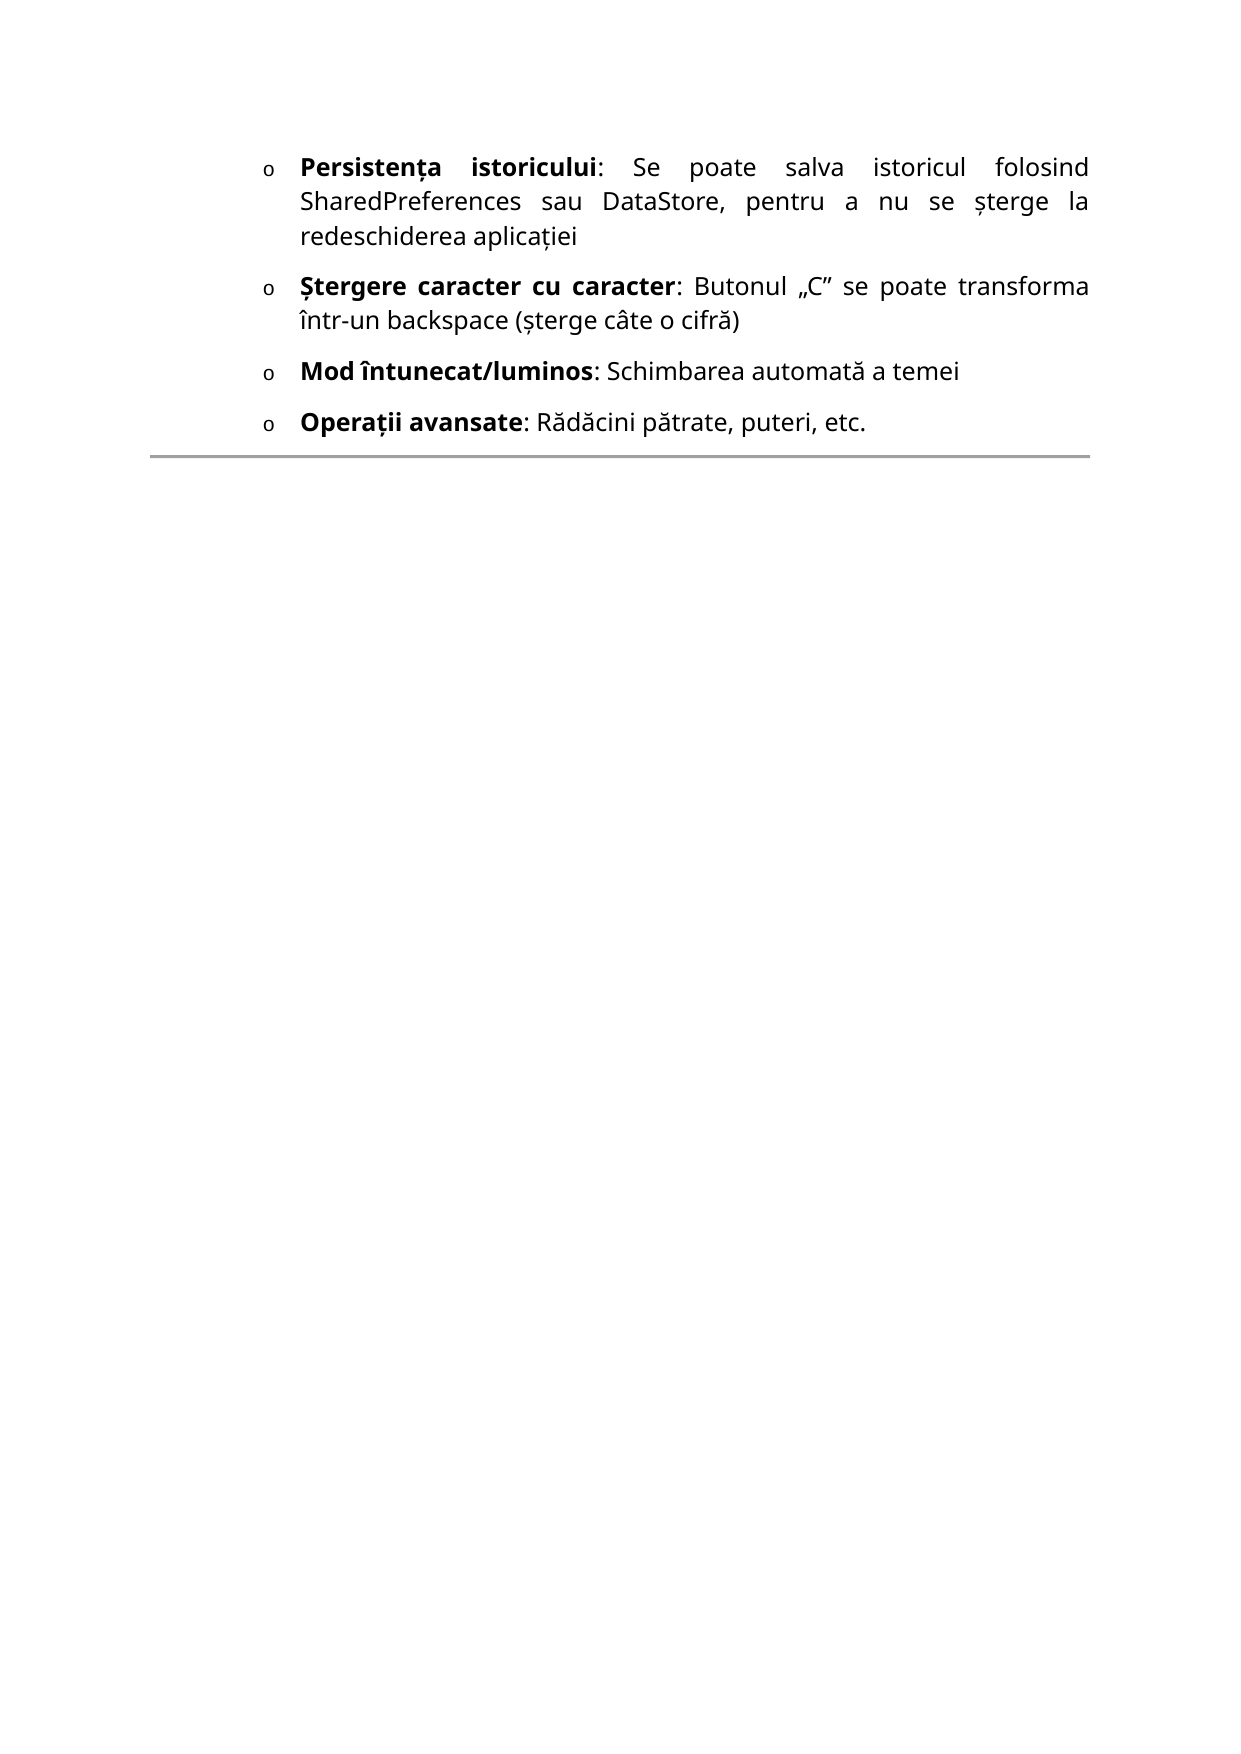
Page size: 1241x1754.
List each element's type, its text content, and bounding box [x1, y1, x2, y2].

list Persistența istoricului: Se poate salva istoricul folosind SharedPreferences sau DataStore, pentru a nu se șterge la redeschiderea aplicației [262, 150, 1090, 252]
list Operații avansate: Rădăcini pătrate, puteri, etc. [262, 404, 1090, 438]
list Ștergere caracter cu caracter: Butonul „C” se poate transforma într-un backspace (șterge câte o cifră) [262, 269, 1090, 337]
list Mod întunecat/luminos: Schimbarea automată a temei [262, 354, 1090, 388]
